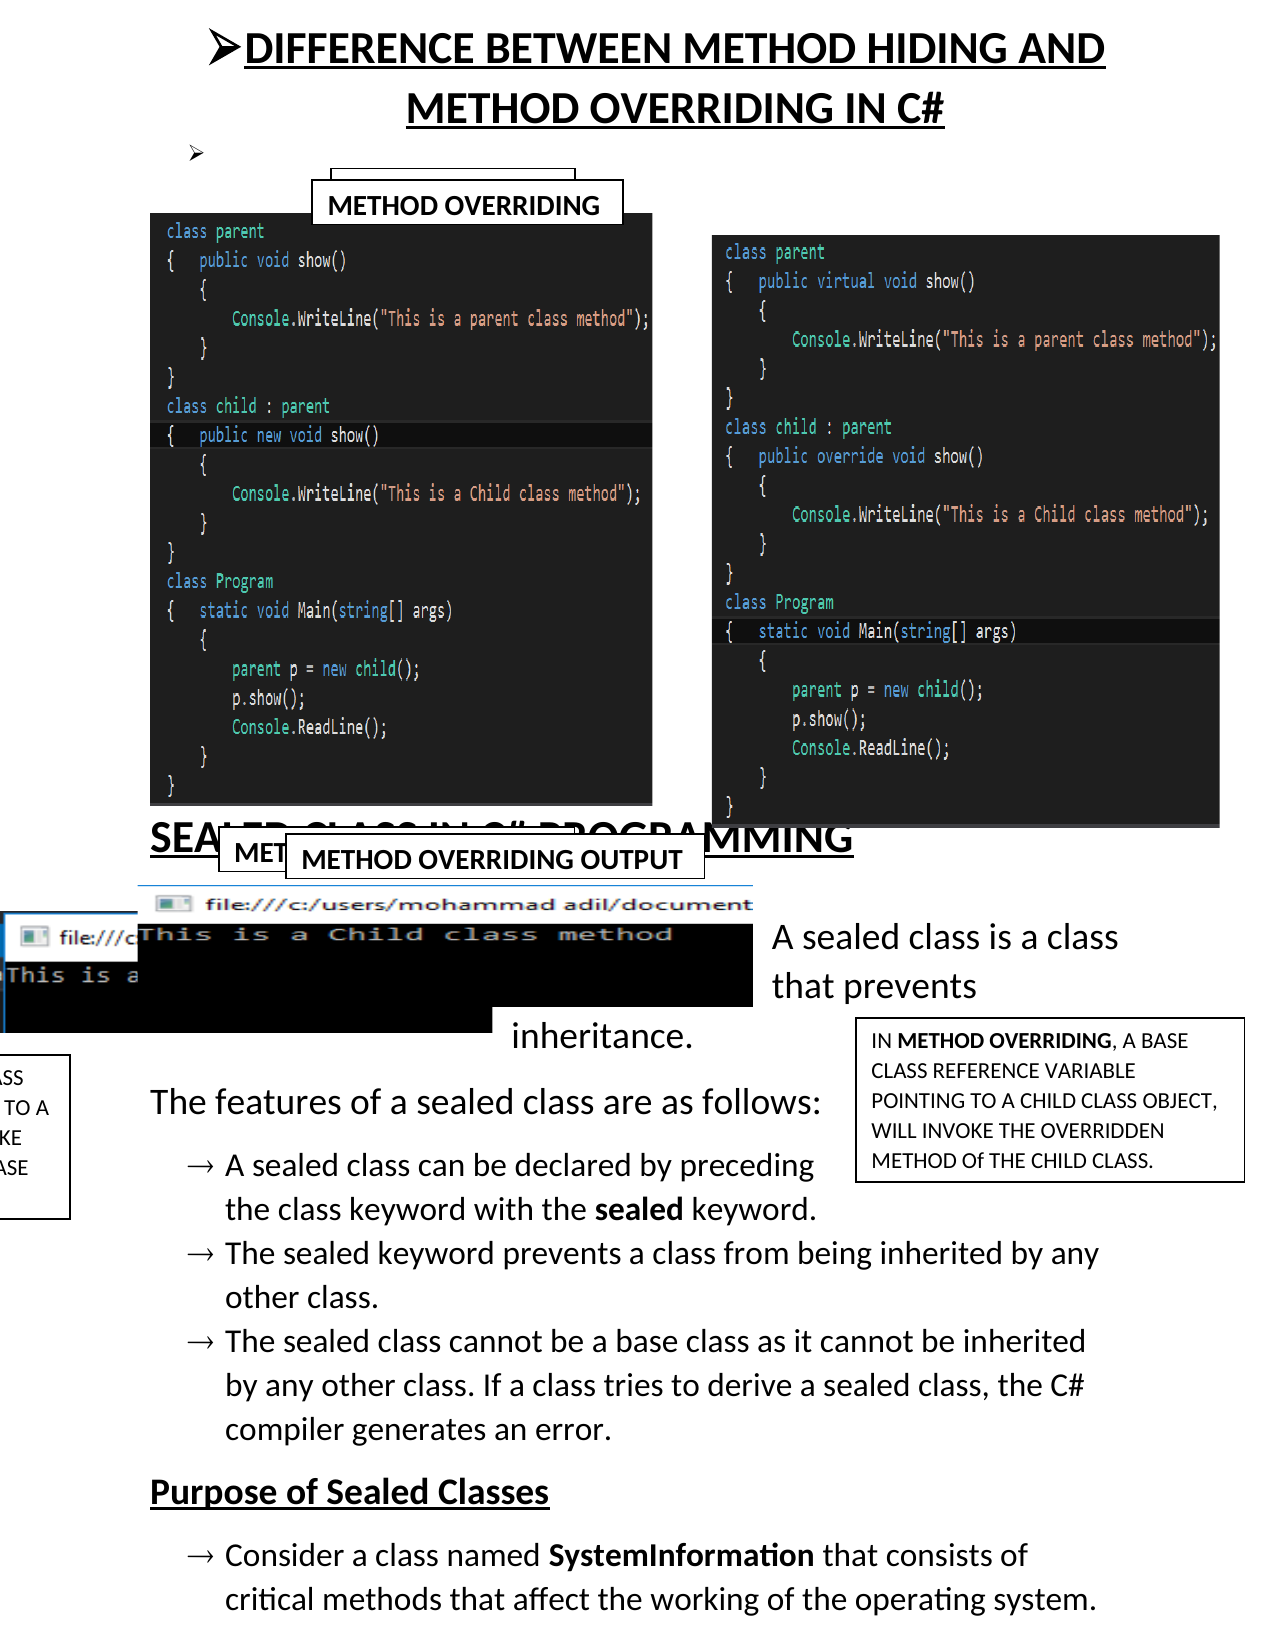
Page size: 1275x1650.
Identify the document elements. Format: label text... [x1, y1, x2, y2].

picture [0, 885, 753, 1033]
text A sealed class is a class that prevents inheritance. [150, 913, 1125, 1057]
list A sealed class can be declared by preceding the class keyword with the sealed keyword. [187, 1144, 1125, 1229]
list The sealed class cannot be a base class as it cannot be inherited by any other class. If a class tries to derive a sealed class, the C# compiler generates an error. [187, 1320, 1125, 1448]
text The features of a sealed class are as follows: [150, 1078, 855, 1124]
list Consider a class named SystemInformation that consists of critical methods that affect the working of the operating system. [187, 1534, 1125, 1619]
picture [150, 213, 653, 806]
text SEALED CLASS IN C# PROGRAMMING [150, 808, 711, 855]
text SEALED CLASS IN C# PROGRAMMING [150, 828, 1125, 894]
list The sealed keyword prevents a class from being inherited by any other class. [187, 1232, 1125, 1317]
text Purpose of Sealed Classes [150, 1468, 1125, 1514]
list DIFFERENCE BETWEEN METHOD HIDING AND METHOD OVERRIDING IN C# [187, 19, 1125, 135]
picture [711, 235, 1220, 828]
